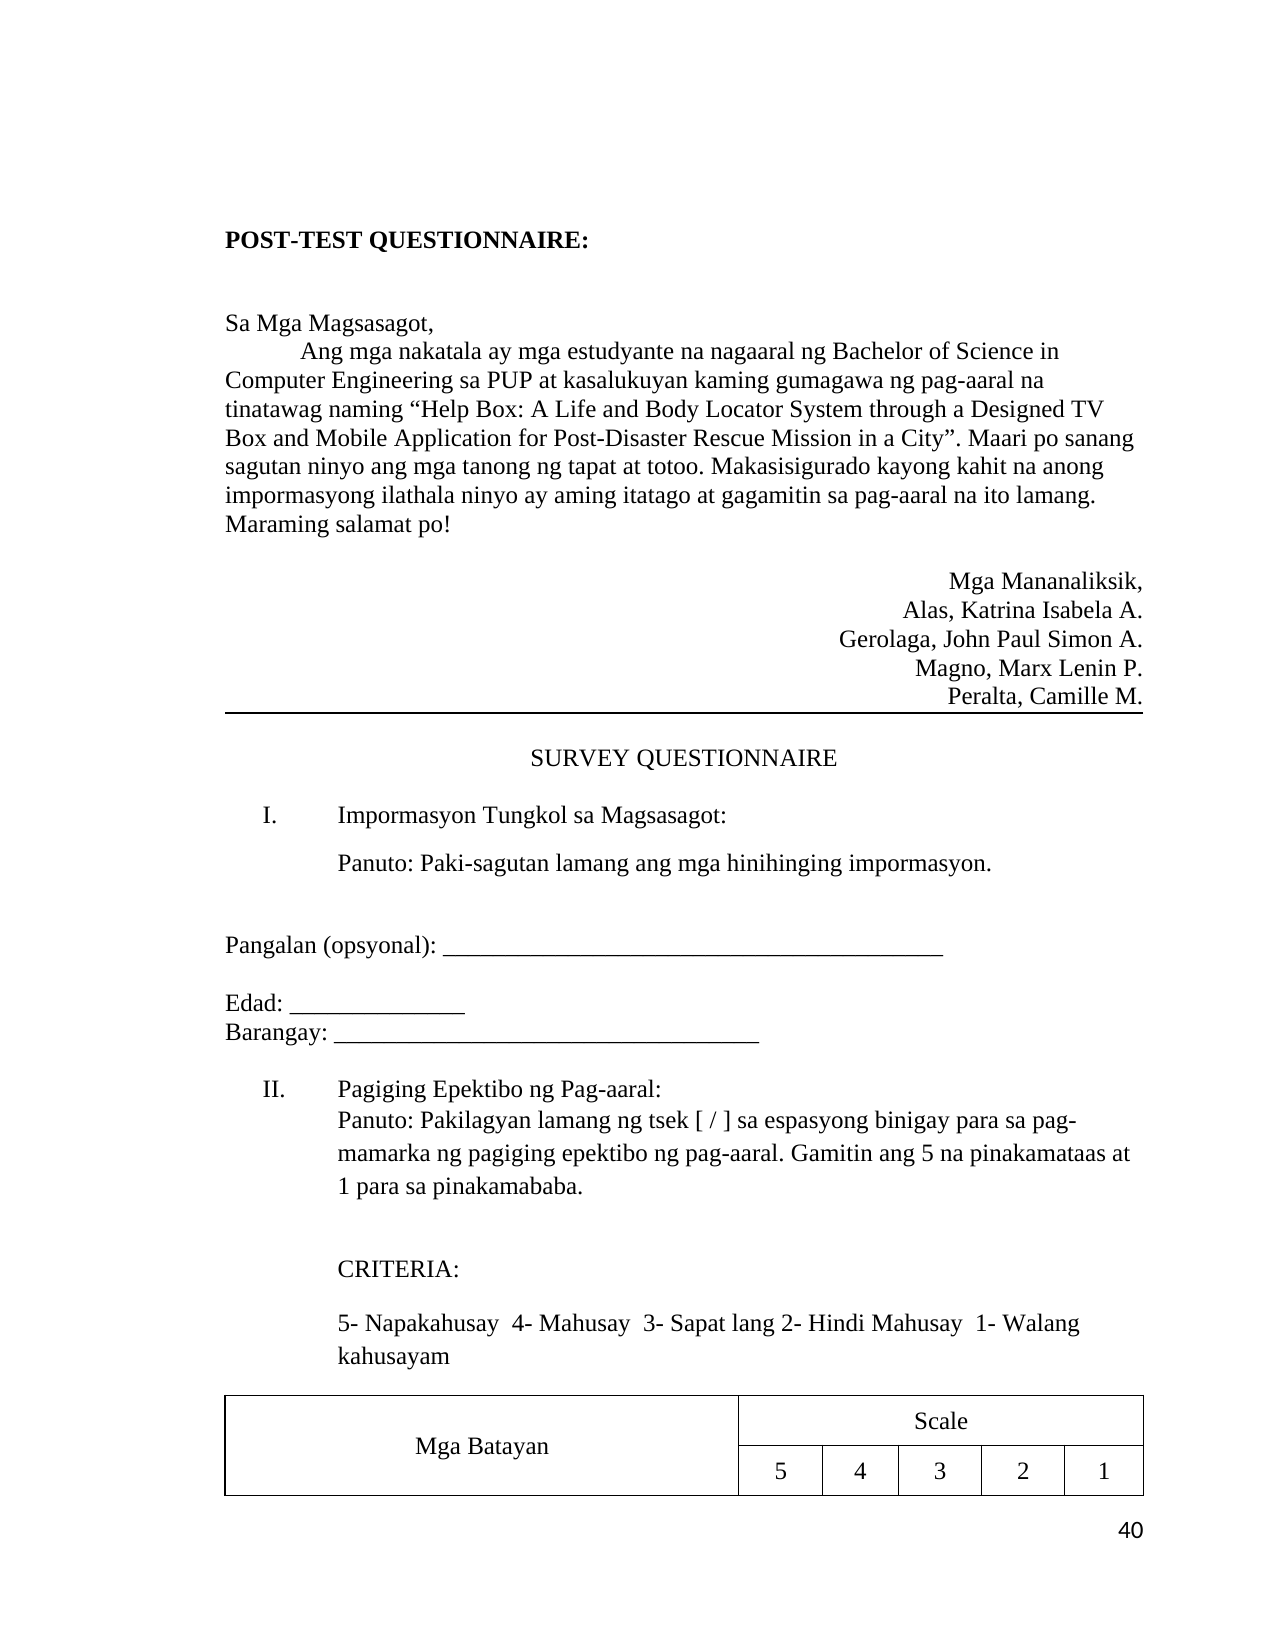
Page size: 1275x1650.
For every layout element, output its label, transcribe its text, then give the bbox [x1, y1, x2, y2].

text Peralta, Camille M. [225, 681, 1143, 712]
table_cell 2 [982, 1446, 1064, 1494]
text Edad: ______________ [225, 988, 1143, 1017]
text Barangay: __________________________________ [225, 1017, 1143, 1045]
text Magno, Marx Lenin P. [225, 653, 1143, 681]
table_header Mga Batayan [226, 1396, 738, 1494]
list Impormasyon Tungkol sa Magsasagot: [262, 800, 1143, 829]
list 5- Napakahusay 4- Mahusay 3- Sapat lang 2- Hindi Mahusay 1- Walang kahusayam [337, 1308, 1143, 1369]
text Mga Mananaliksik, [225, 566, 1143, 595]
text Sa Mga Magsasagot, [225, 308, 1143, 336]
text SURVEY QUESTIONNAIRE [225, 743, 1143, 771]
text Maraming salamat po! [225, 509, 1143, 538]
list Pagiging Epektibo ng Pag-aaral: [262, 1074, 1143, 1103]
list CRITERIA: [337, 1254, 1143, 1283]
text Panuto: Paki-sagutan lamang ang mga hinihinging impormasyon. [262, 848, 1143, 877]
table_cell 3 [899, 1446, 981, 1494]
table_cell 1 [1065, 1446, 1143, 1494]
text Alas, Katrina Isabela A. [225, 595, 1143, 624]
text Ang mga nakatala ay mga estudyante na nagaaral ng Bachelor of Science in Computer Engineering sa PUP at kasalukuyan kaming gumagawa ng pag-aaral na tinatawag naming “Help Box: A Life and Body Locator System through a Designed TV Box and Mobile Application for Post-Disaster Rescue Mission in a City”. Maari po sanang sagutan ninyo ang mga tanong ng tapat at totoo. Makasisigurado kayong kahit na anong impormasyong ilathala ninyo ay aming itatago at gagamitin sa pag-aaral na ito lamang. [225, 336, 1143, 509]
text Gerolaga, John Paul Simon A. [225, 624, 1143, 653]
table_cell 4 [823, 1446, 898, 1494]
table_cell 5 [739, 1446, 822, 1494]
text Pangalan (opsyonal): ________________________________________ [225, 930, 1143, 959]
subtitle POST-TEST QUESTIONNAIRE: [225, 225, 1143, 254]
table_header Scale [739, 1396, 1143, 1444]
list Panuto: Pakilagyan lamang ng tsek [ / ] sa espasyong binigay para sa pag-mamarka ng pagiging epektibo ng pag-aaral. Gamitin ang 5 na pinakamataas at 1 para sa pinakamababa. [337, 1105, 1143, 1200]
